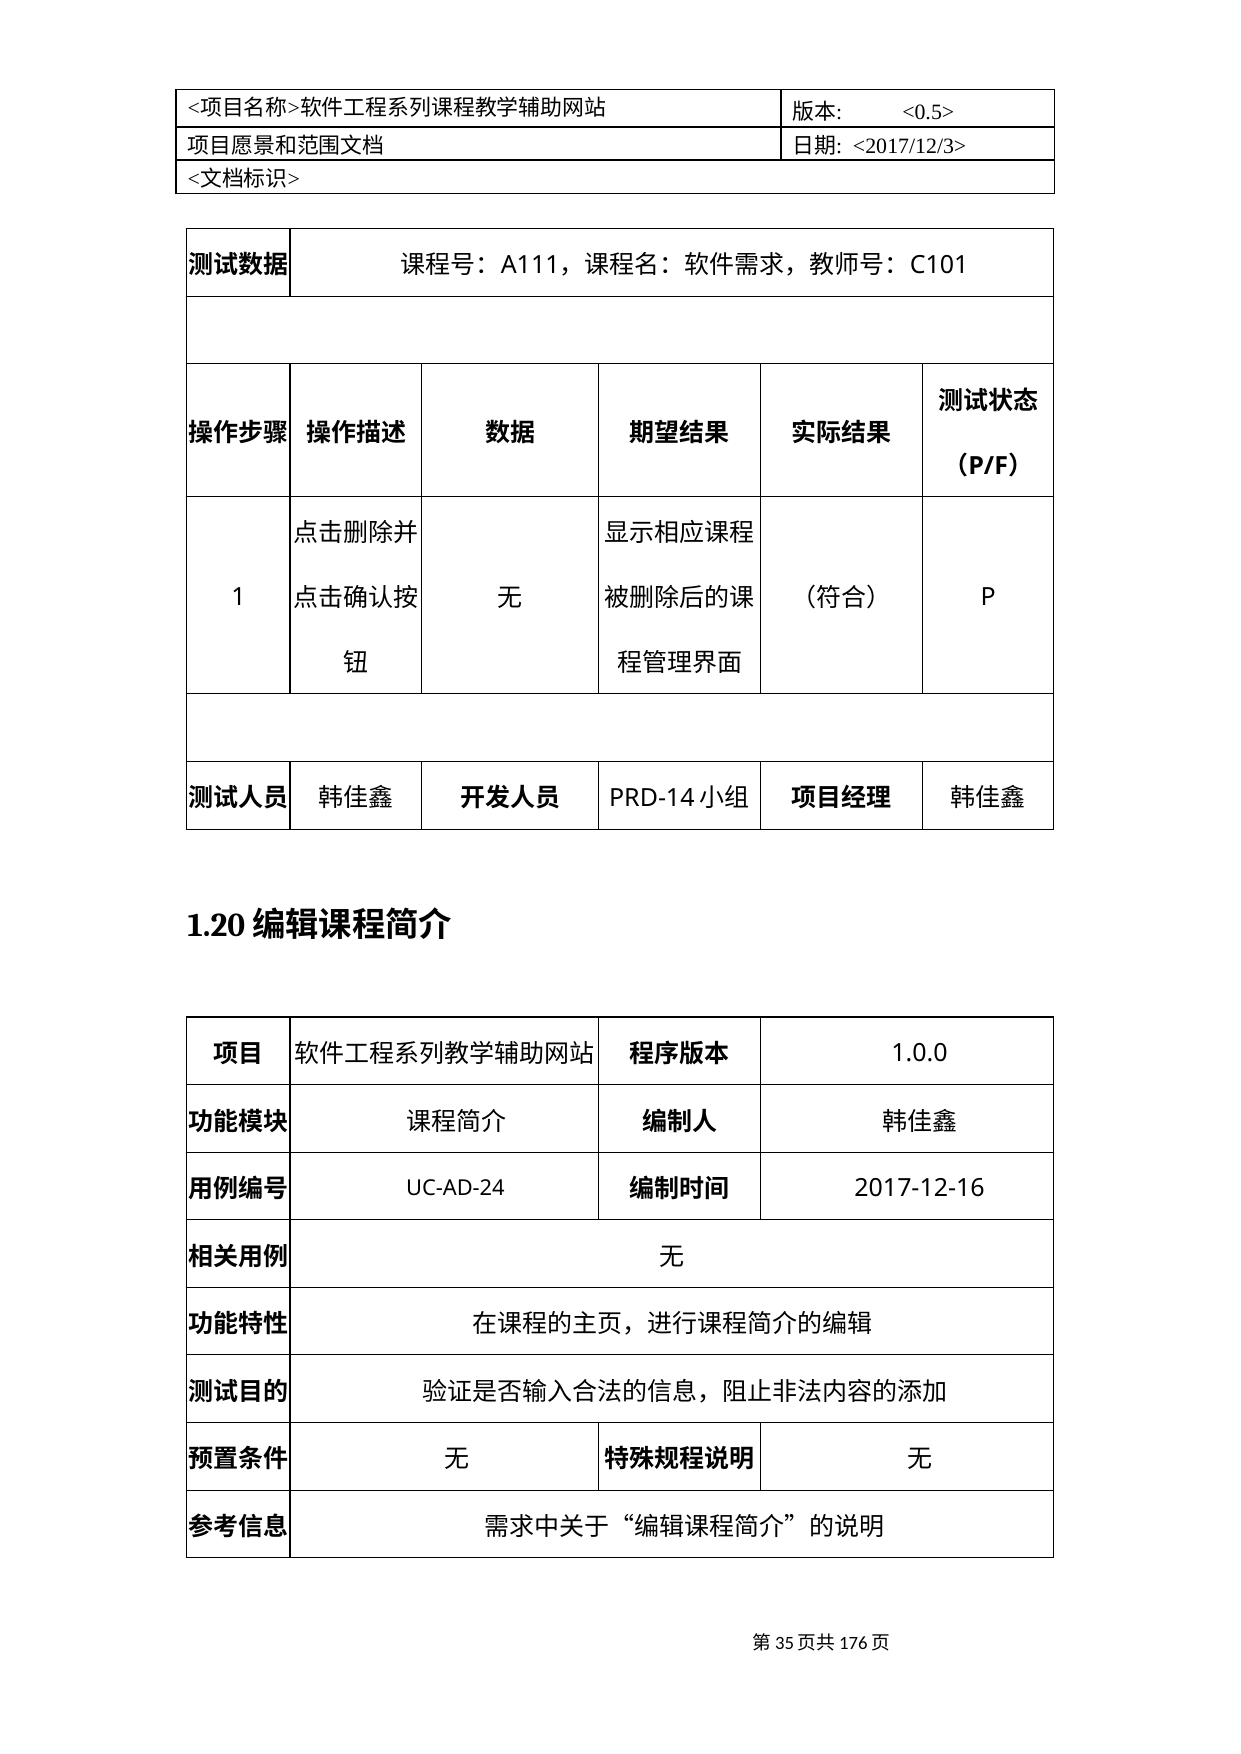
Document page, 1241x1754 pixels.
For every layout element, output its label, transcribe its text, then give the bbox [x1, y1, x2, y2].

table_cell 无 [291, 1423, 598, 1489]
table_cell 特殊规程说明 [599, 1423, 760, 1489]
table_cell 无 [291, 1220, 1053, 1287]
table_cell P [923, 497, 1053, 693]
table_cell 测试数据 [187, 229, 289, 296]
table_cell 韩佳鑫 [291, 762, 421, 828]
table_cell 测试目的 [187, 1355, 289, 1422]
table_cell 预置条件 [187, 1423, 289, 1489]
table_cell 需求中关于“编辑课程简介”的说明 [291, 1491, 1053, 1557]
table_cell 编制人 [599, 1085, 760, 1152]
table_cell 测试状态（P/F） [923, 364, 1053, 496]
table_cell 操作步骤 [187, 364, 289, 496]
table_cell 编制时间 [599, 1153, 760, 1219]
table_cell 课程号：A111，课程名：软件需求，教师号：C101 [291, 229, 1053, 296]
table_header 程序版本 [599, 1018, 760, 1084]
table_cell 实际结果 [761, 364, 922, 496]
table_cell 测试人员 [187, 762, 289, 828]
table_cell 无 [761, 1423, 1053, 1489]
table_cell PRD-14小组 [599, 762, 760, 828]
table_cell 数据 [422, 364, 598, 496]
table_cell （符合） [761, 497, 922, 693]
table_cell UC-AD-24 [291, 1153, 598, 1219]
table_cell 1 [187, 497, 289, 693]
table_cell 操作描述 [291, 364, 421, 496]
table_cell 在课程的主页，进行课程简介的编辑 [291, 1288, 1053, 1354]
table_cell 课程简介 [291, 1085, 598, 1152]
table_cell [187, 694, 1053, 761]
table_cell 2017-12-16 [761, 1153, 1053, 1219]
table_cell 功能特性 [187, 1288, 289, 1354]
table_cell 项目经理 [761, 762, 922, 828]
table_cell 验证是否输入合法的信息，阻止非法内容的添加 [291, 1355, 1053, 1422]
table_cell 参考信息 [187, 1491, 289, 1557]
table_header 1.0.0 [761, 1018, 1053, 1084]
table_cell [187, 297, 1053, 363]
table_cell 无 [422, 497, 598, 693]
table_cell 开发人员 [422, 762, 598, 828]
subtitle 1.20编辑课程简介 [187, 889, 1053, 954]
table_cell 显示相应课程被删除后的课程管理界面 [599, 497, 760, 693]
table_header 软件工程系列教学辅助网站 [291, 1018, 598, 1084]
table_cell 期望结果 [599, 364, 760, 496]
table_cell 韩佳鑫 [923, 762, 1053, 828]
table_cell 韩佳鑫 [761, 1085, 1053, 1152]
table_cell 用例编号 [187, 1153, 289, 1219]
table_header 项目 [187, 1018, 289, 1084]
table_cell 相关用例 [187, 1220, 289, 1287]
table_cell 点击删除并点击确认按钮 [291, 497, 421, 693]
table_cell 功能模块 [187, 1085, 289, 1152]
